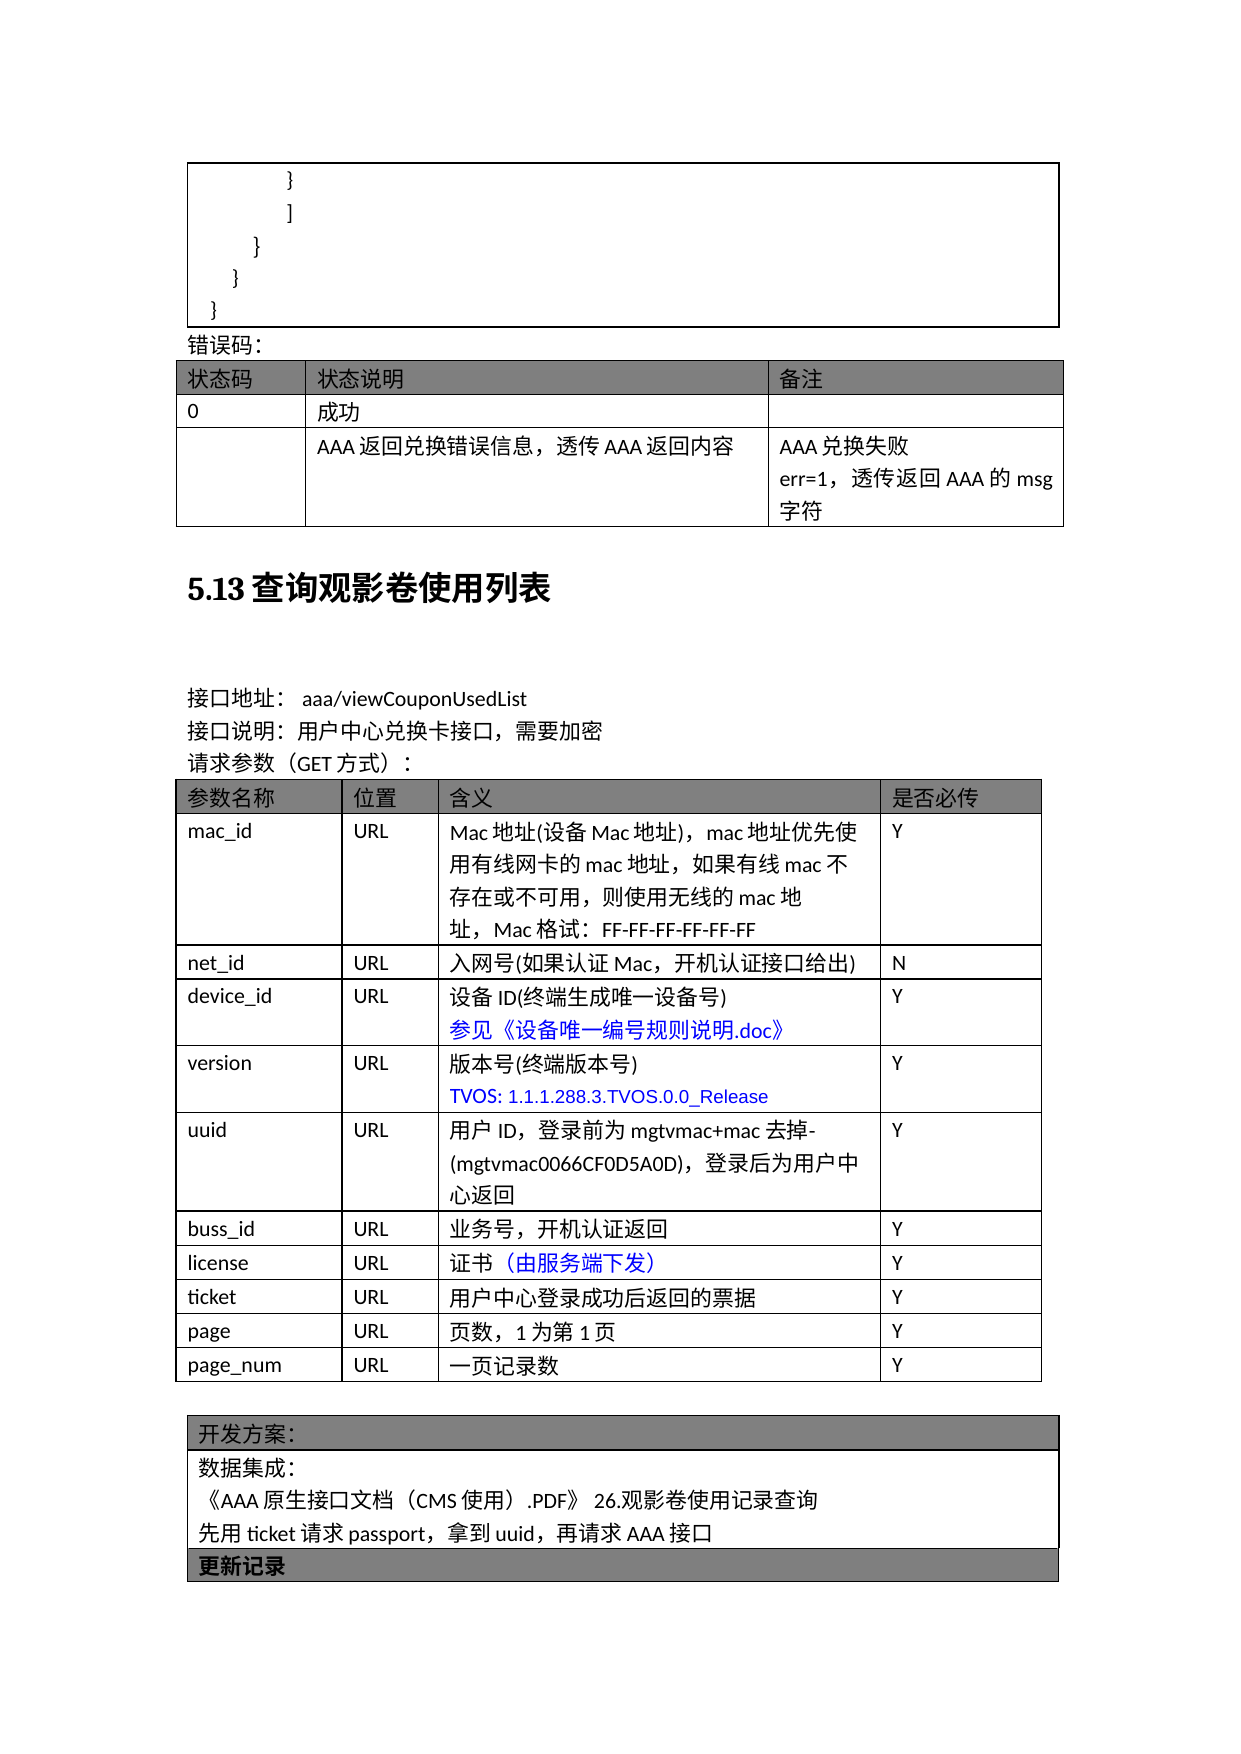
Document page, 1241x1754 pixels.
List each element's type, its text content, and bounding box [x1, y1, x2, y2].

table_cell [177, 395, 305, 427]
text 错误码： [187, 328, 1053, 360]
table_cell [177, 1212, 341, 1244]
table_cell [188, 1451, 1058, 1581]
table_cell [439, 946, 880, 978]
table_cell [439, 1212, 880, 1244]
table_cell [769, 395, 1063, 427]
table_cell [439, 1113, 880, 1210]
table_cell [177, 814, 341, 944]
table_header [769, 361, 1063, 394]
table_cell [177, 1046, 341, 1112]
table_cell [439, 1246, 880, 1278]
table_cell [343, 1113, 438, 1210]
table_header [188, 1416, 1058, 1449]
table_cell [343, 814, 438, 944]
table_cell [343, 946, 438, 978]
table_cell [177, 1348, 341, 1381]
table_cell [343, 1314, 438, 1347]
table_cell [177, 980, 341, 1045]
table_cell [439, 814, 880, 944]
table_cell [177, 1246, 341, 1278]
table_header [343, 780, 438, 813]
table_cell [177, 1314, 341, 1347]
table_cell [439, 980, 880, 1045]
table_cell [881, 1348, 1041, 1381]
text 接口地址： aaa/viewCouponUsedList [187, 681, 1053, 713]
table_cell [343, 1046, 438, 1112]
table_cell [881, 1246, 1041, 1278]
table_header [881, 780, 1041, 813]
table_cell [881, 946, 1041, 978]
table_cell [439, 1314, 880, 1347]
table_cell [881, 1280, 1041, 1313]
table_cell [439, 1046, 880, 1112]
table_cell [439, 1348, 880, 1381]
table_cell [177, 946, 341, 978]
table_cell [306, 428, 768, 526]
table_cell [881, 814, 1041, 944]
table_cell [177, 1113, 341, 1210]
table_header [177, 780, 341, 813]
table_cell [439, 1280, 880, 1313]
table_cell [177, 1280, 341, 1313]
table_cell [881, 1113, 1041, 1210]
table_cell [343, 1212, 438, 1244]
text 接口说明：用户中心兑换卡接口，需要加密 [187, 713, 1053, 746]
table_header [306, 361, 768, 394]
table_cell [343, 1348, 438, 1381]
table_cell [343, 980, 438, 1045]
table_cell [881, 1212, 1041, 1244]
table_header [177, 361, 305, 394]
text 请求参数（GET方式）： [187, 746, 1053, 778]
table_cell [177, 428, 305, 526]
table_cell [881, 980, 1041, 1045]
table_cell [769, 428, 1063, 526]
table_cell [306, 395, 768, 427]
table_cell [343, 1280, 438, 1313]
subtitle 5.13查询观影卷使用列表 [187, 554, 1053, 619]
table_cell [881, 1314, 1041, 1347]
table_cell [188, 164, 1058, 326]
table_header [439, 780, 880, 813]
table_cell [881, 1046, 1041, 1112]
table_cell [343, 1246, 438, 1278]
